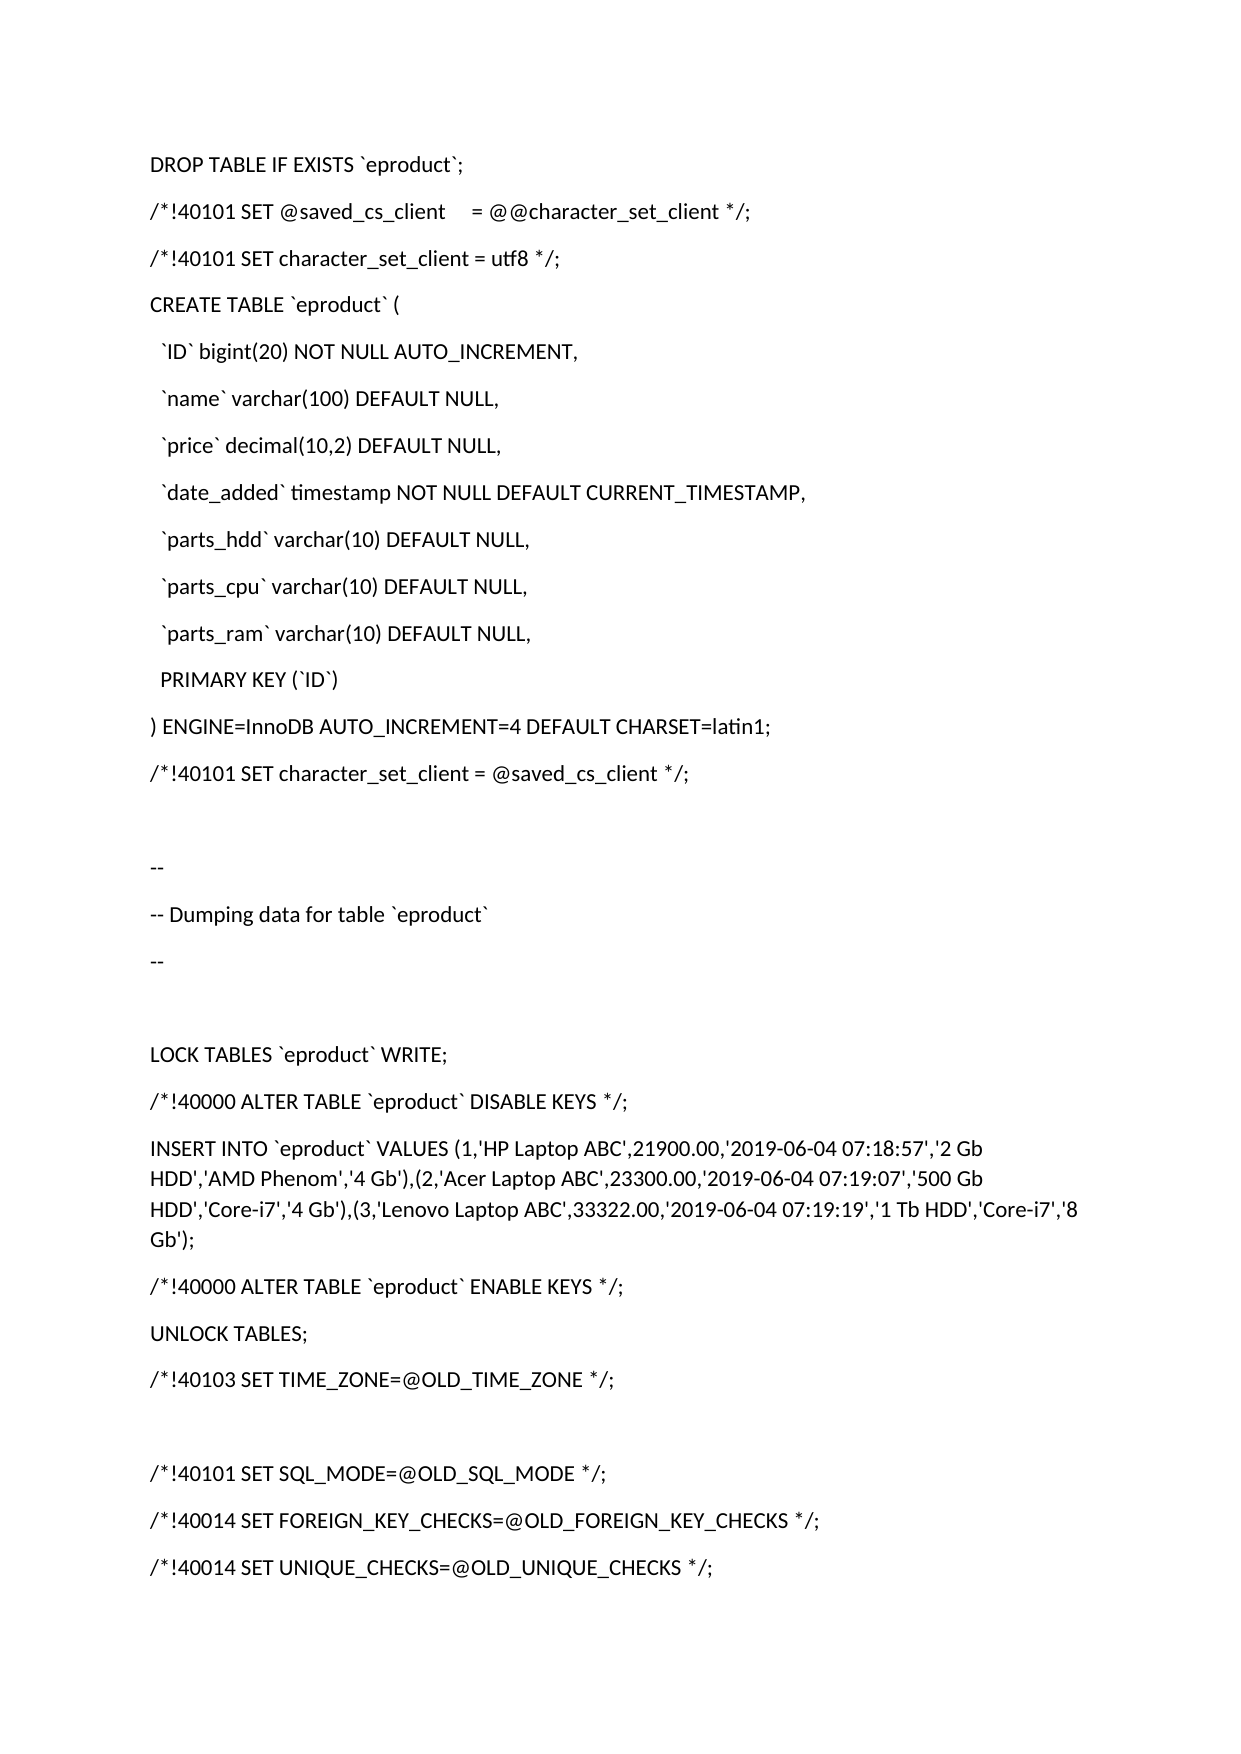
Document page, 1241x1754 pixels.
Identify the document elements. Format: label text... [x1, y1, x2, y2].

text /*!40000 ALTER TABLE `eproduct` ENABLE KEYS */; [150, 1272, 1090, 1300]
text `date_added` timestamp NOT NULL DEFAULT CURRENT_TIMESTAMP, [150, 478, 1090, 506]
text UNLOCK TABLES; [150, 1319, 1090, 1347]
text -- [150, 947, 1090, 975]
text LOCK TABLES `eproduct` WRITE; [150, 1041, 1090, 1069]
text `parts_hdd` varchar(10) DEFAULT NULL, [150, 525, 1090, 553]
text /*!40101 SET character_set_client = utf8 */; [150, 244, 1090, 272]
text /*!40101 SET character_set_client = @saved_cs_client */; [150, 759, 1090, 787]
text /*!40101 SET @saved_cs_client = @@character_set_client */; [150, 197, 1090, 225]
text /*!40014 SET UNIQUE_CHECKS=@OLD_UNIQUE_CHECKS */; [150, 1553, 1090, 1581]
text `price` decimal(10,2) DEFAULT NULL, [150, 431, 1090, 459]
text `parts_ram` varchar(10) DEFAULT NULL, [150, 619, 1090, 647]
text /*!40014 SET FOREIGN_KEY_CHECKS=@OLD_FOREIGN_KEY_CHECKS */; [150, 1506, 1090, 1534]
text /*!40000 ALTER TABLE `eproduct` DISABLE KEYS */; [150, 1087, 1090, 1116]
text `ID` bigint(20) NOT NULL AUTO_INCREMENT, [150, 337, 1090, 366]
text /*!40101 SET SQL_MODE=@OLD_SQL_MODE */; [150, 1459, 1090, 1487]
text -- [150, 853, 1090, 881]
text `parts_cpu` varchar(10) DEFAULT NULL, [150, 572, 1090, 600]
text ) ENGINE=InnoDB AUTO_INCREMENT=4 DEFAULT CHARSET=latin1; [150, 712, 1090, 741]
text PRIMARY KEY (`ID`) [150, 666, 1090, 694]
text -- Dumping data for table `eproduct` [150, 900, 1090, 928]
text INSERT INTO `eproduct` VALUES (1,'HP Laptop ABC',21900.00,'2019-06-04 07:18:57','2 Gb HDD','AMD Phenom','4 Gb'),(2,'Acer Laptop ABC',23300.00,'2019-06-04 07:19:07','500 Gb HDD','Core-i7','4 Gb'),(3,'Lenovo Laptop ABC',33322.00,'2019-06-04 07:19:19','1 Tb HDD','Core-i7','8 Gb'); [150, 1134, 1090, 1253]
text DROP TABLE IF EXISTS `eproduct`; [150, 150, 1090, 178]
text `name` varchar(100) DEFAULT NULL, [150, 384, 1090, 412]
text CREATE TABLE `eproduct` ( [150, 291, 1090, 319]
text /*!40103 SET TIME_ZONE=@OLD_TIME_ZONE */; [150, 1366, 1090, 1394]
